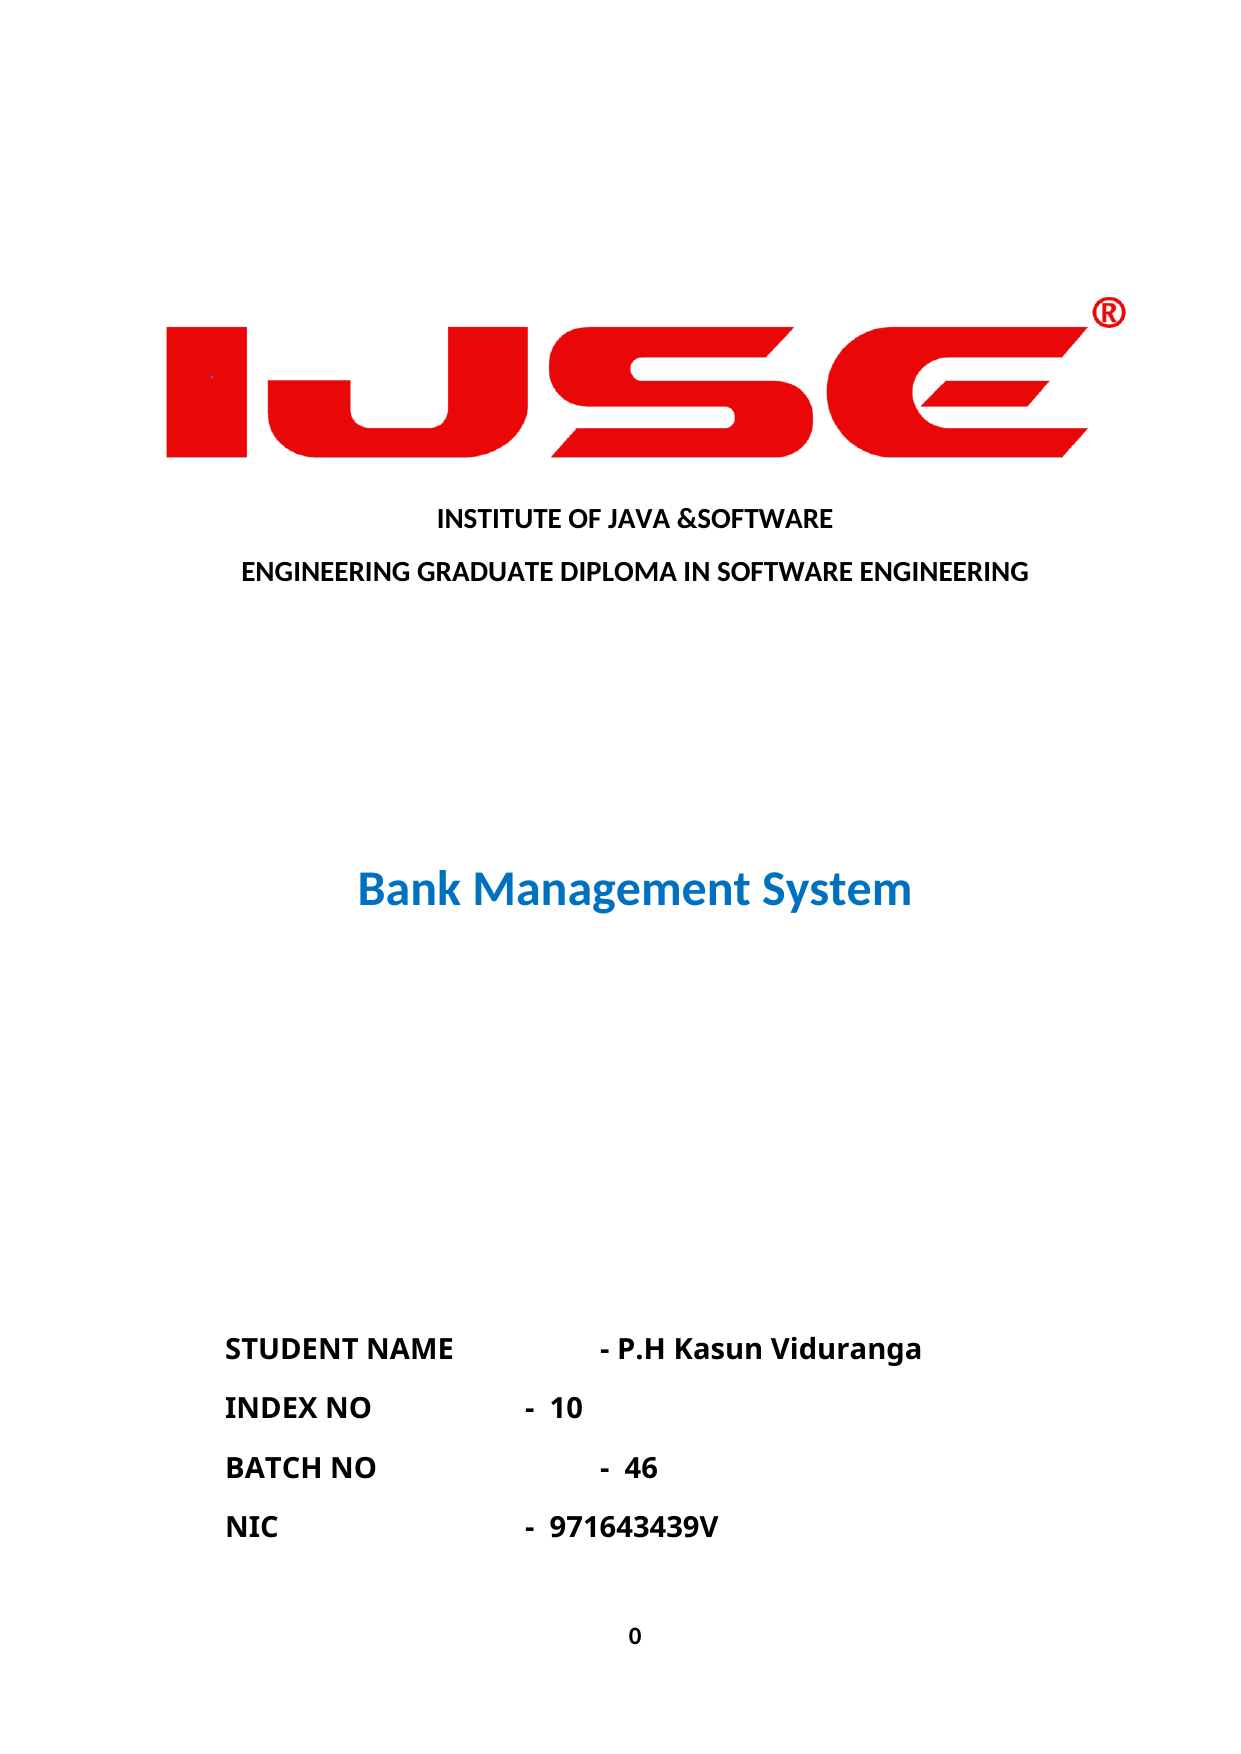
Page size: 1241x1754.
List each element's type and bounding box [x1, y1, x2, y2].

picture [109, 289, 1161, 483]
